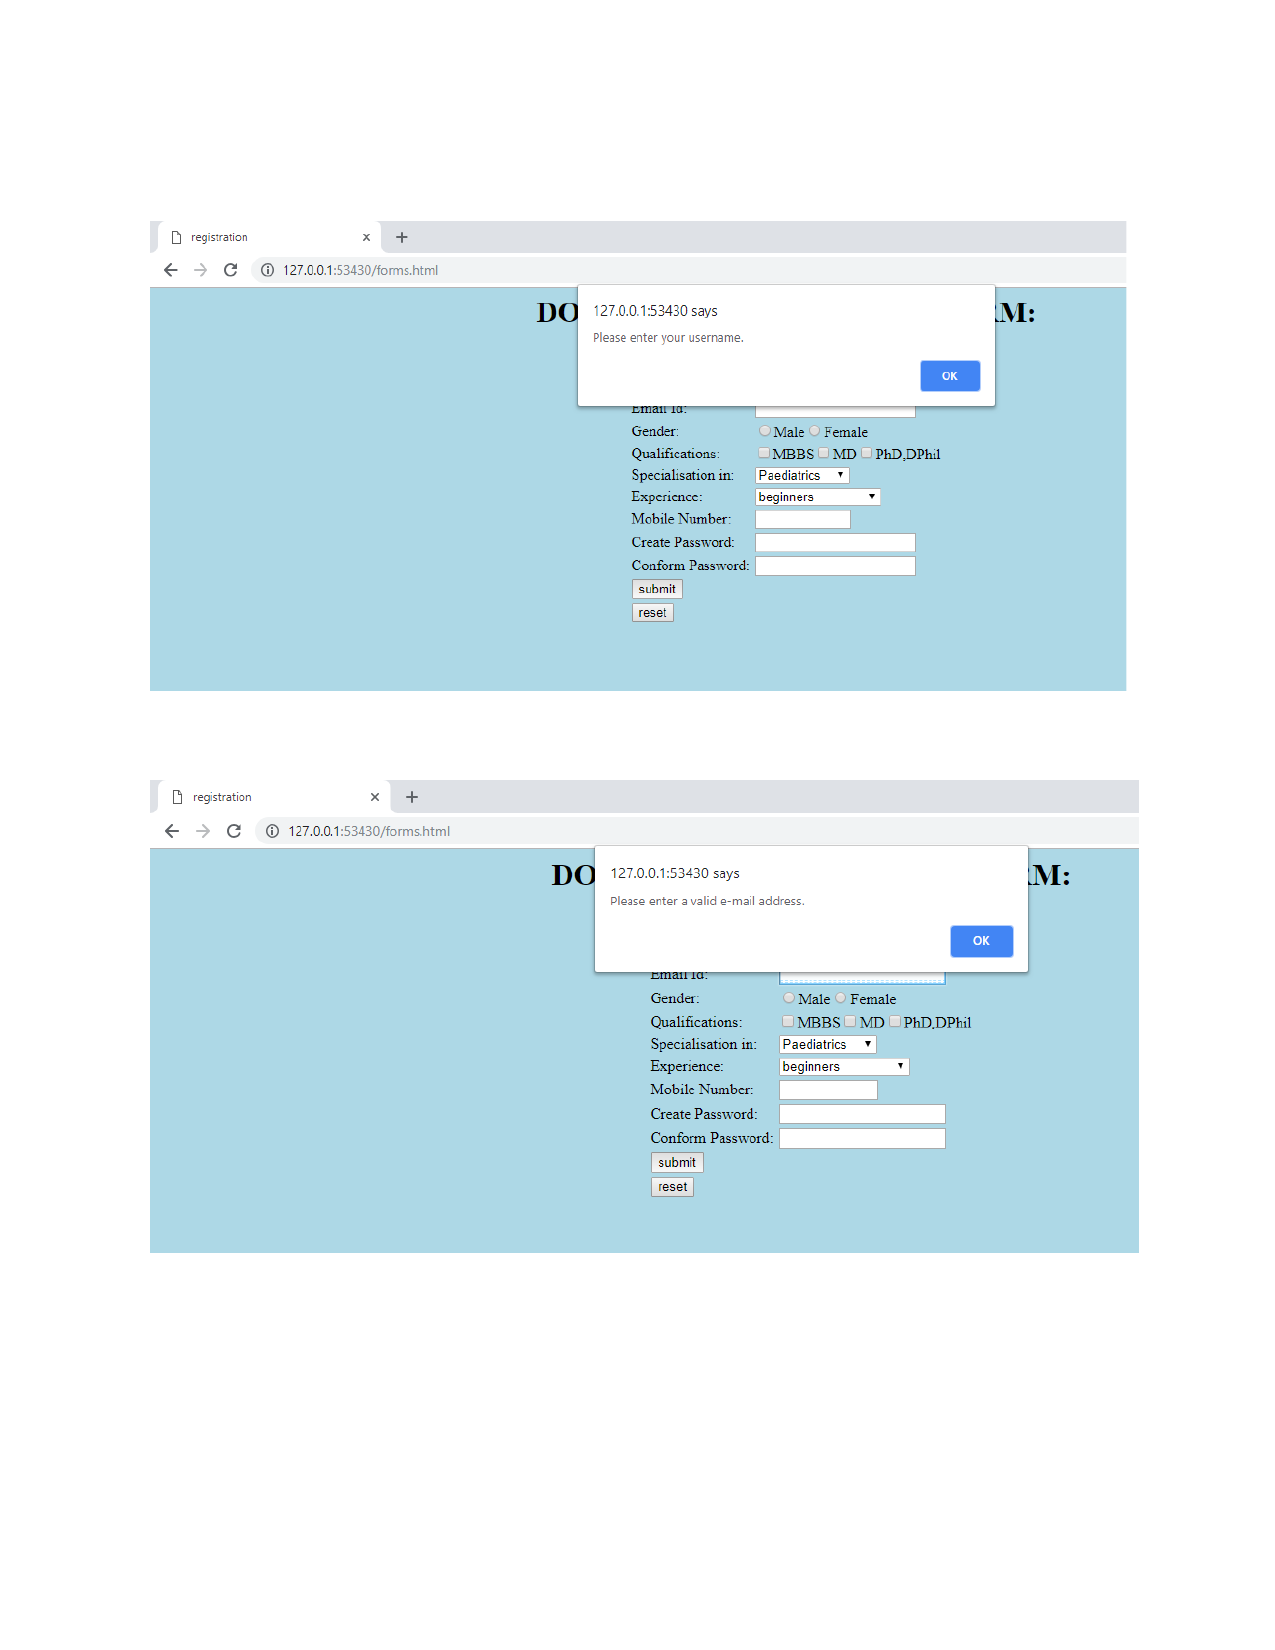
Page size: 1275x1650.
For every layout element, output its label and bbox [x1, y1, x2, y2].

picture [150, 221, 1127, 691]
picture [150, 780, 1139, 1253]
